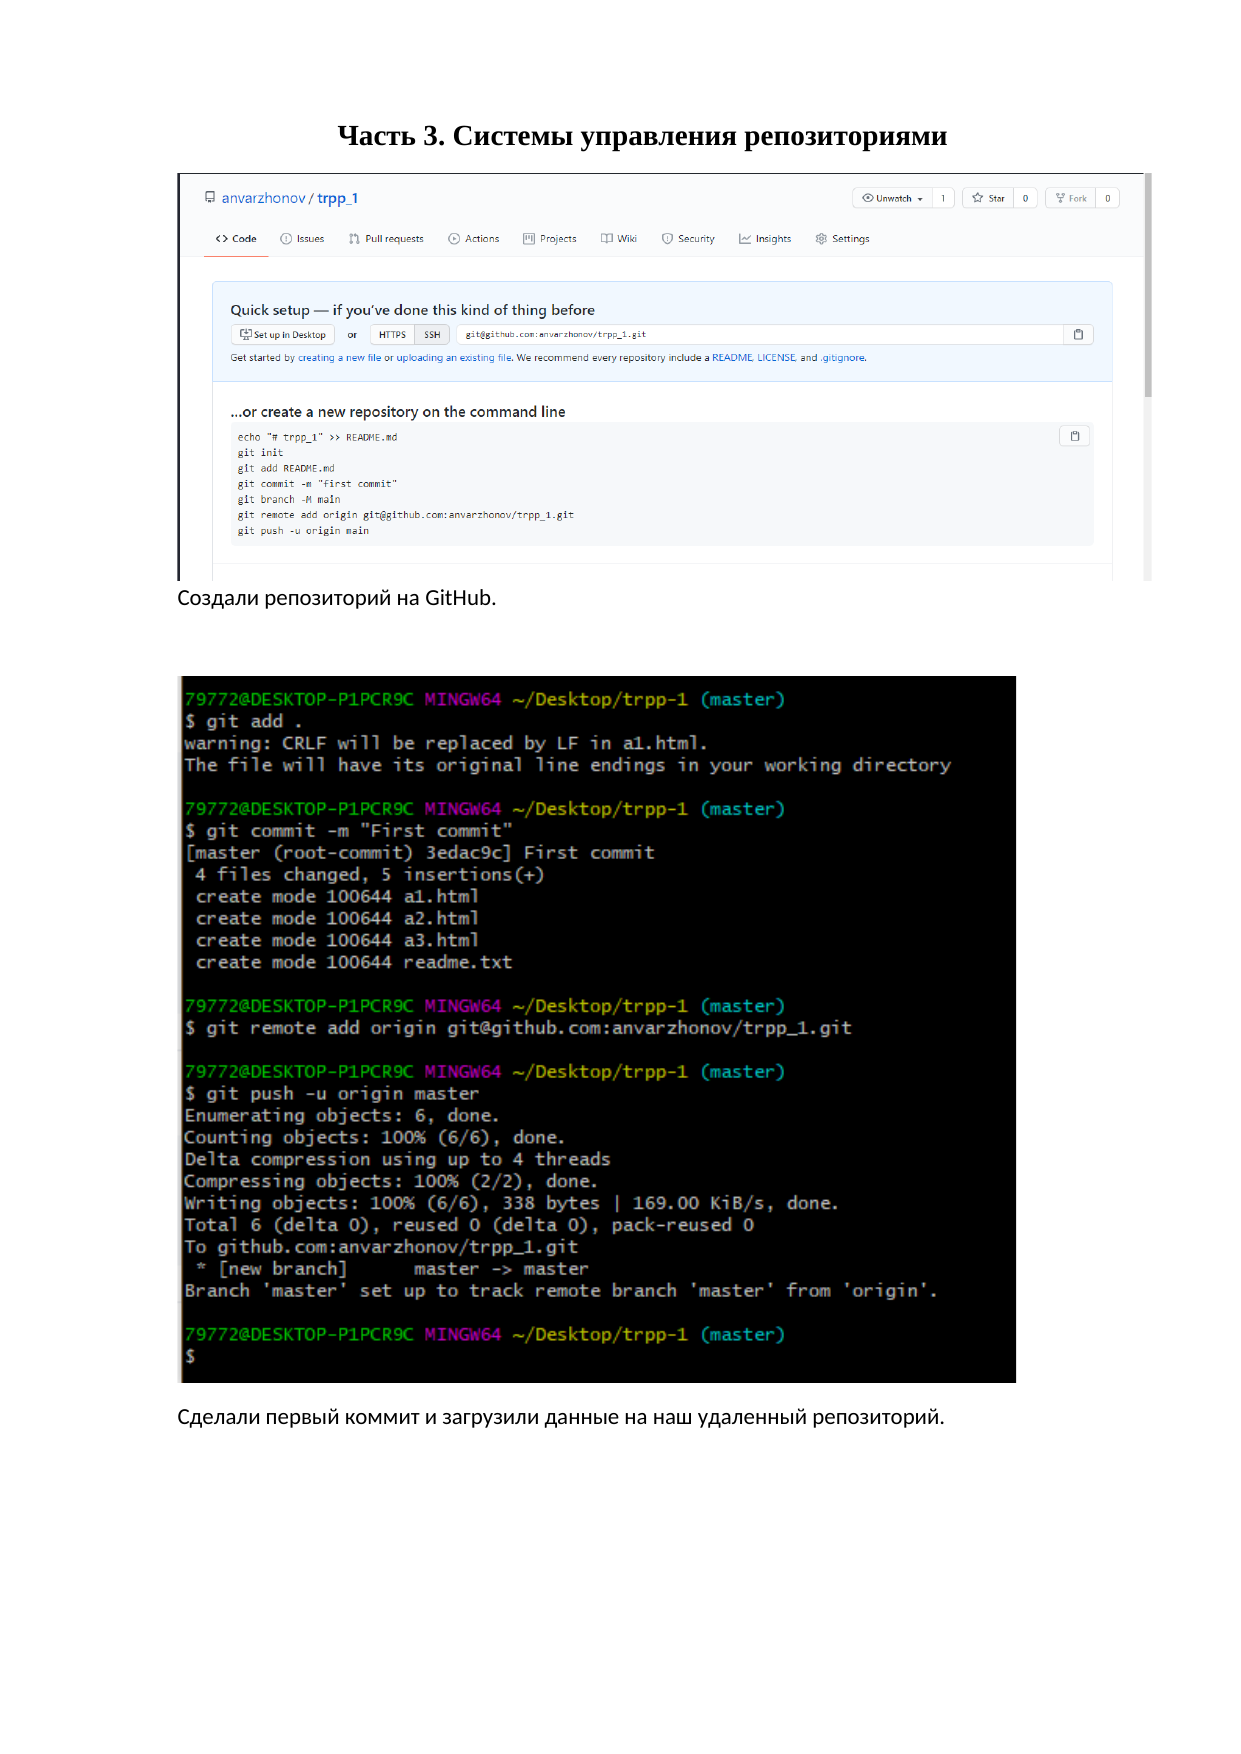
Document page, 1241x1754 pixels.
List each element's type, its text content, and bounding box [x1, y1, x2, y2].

text Создали репозиторий на GitHub. [177, 581, 1152, 611]
text Сделали первый коммит и загрузили данные на наш удаленный репозиторий. [177, 1402, 1152, 1430]
subtitle Часть 3. Системы управления репозиториями [337, 118, 1152, 152]
picture [177, 173, 1152, 581]
picture [177, 676, 1017, 1383]
